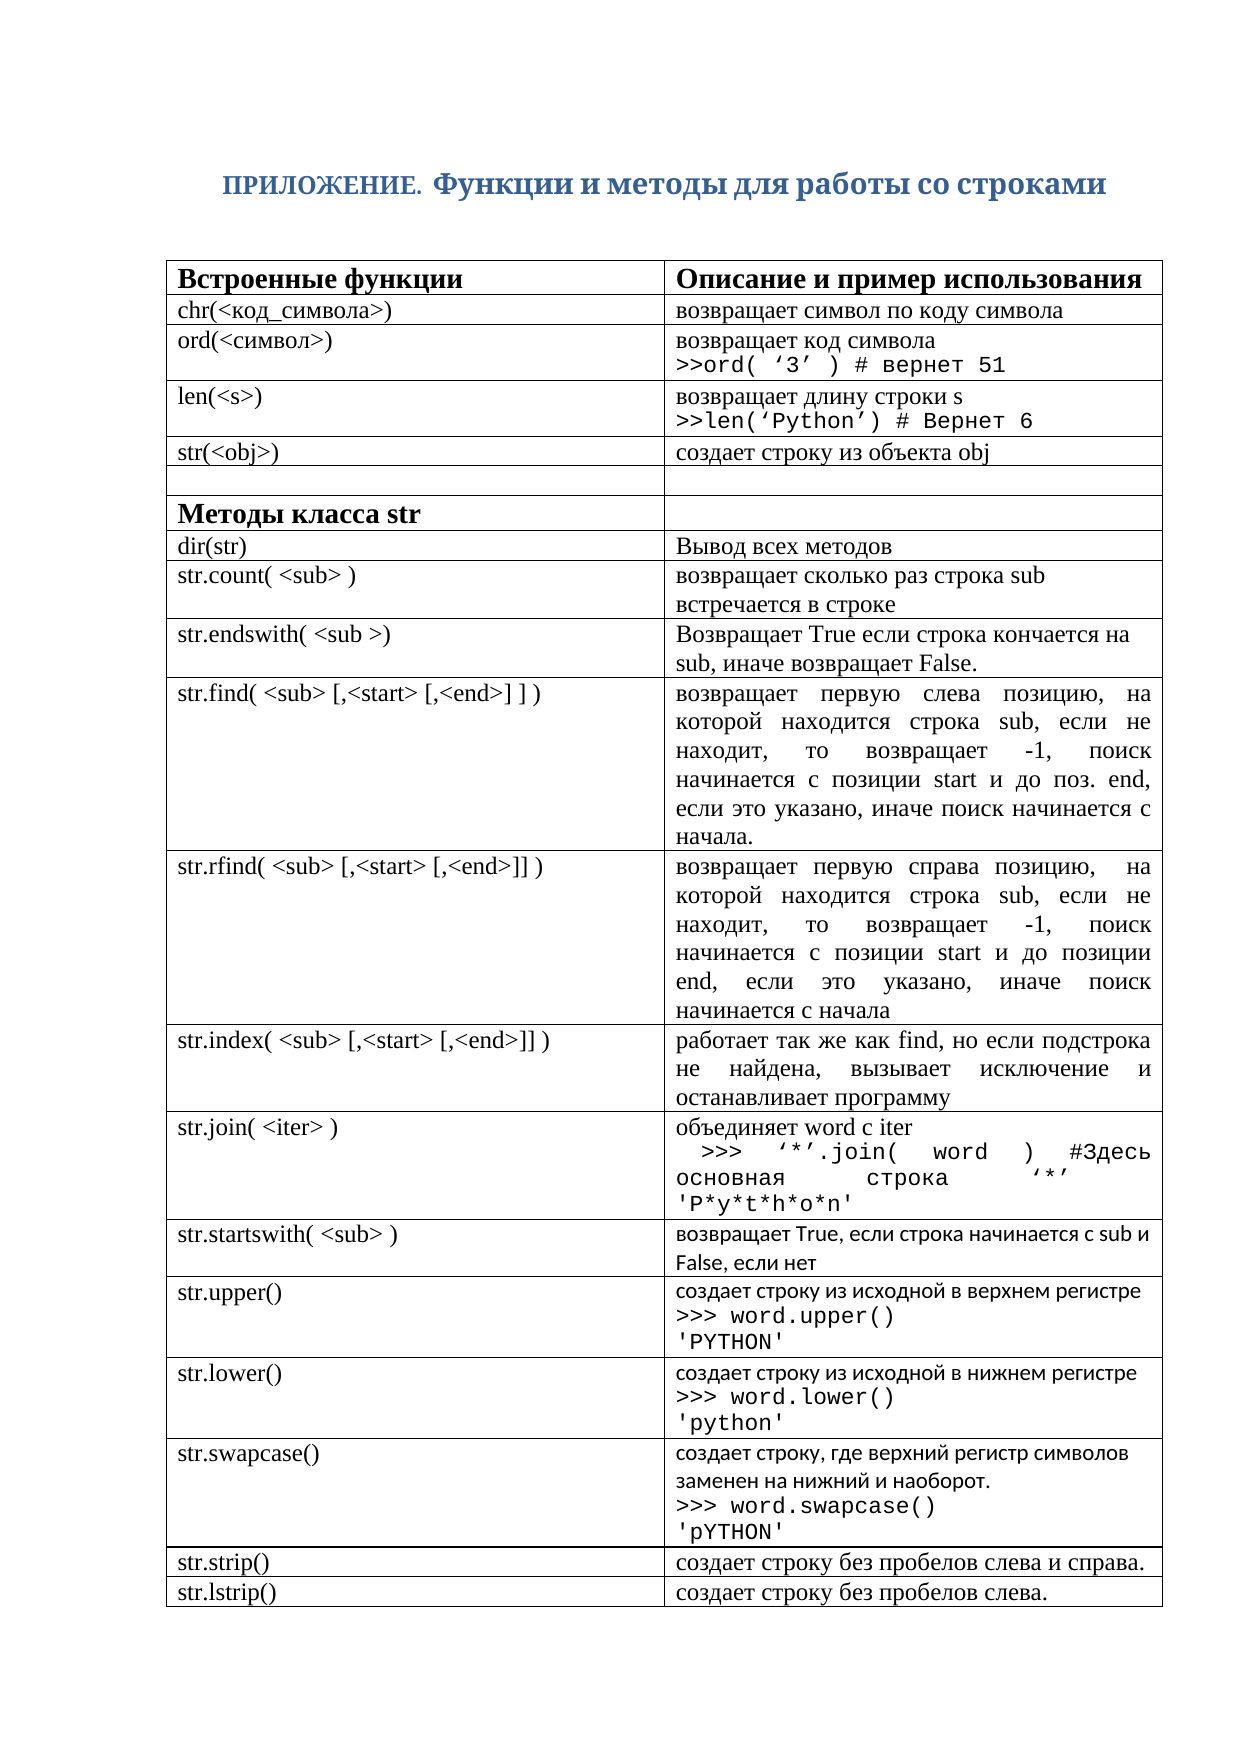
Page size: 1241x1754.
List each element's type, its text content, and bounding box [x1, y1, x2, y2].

table_cell создает строку из исходной в нижнем регистре >>> word.lower() 'python' [665, 1358, 1162, 1437]
table_cell создает строку из объекта obj [665, 437, 1162, 465]
table_cell str(<obj>) [167, 437, 664, 465]
table_cell возвращает символ по коду символа [665, 295, 1162, 324]
table_cell str.startswith( <sub> ) [167, 1220, 664, 1276]
table_cell [167, 466, 664, 495]
table_cell создает строку, где верхний регистр символов заменен на нижний и наоборот. >>> word.swapcase() 'pYTHON' [665, 1439, 1162, 1546]
table_cell Вывод всех методов [665, 531, 1162, 559]
table_cell возвращает первую справа позицию, на которой находится строка sub, если не находит, то возвращает -1, поиск начинается с позиции start и до позиции end, если это указано, иначе поиск начинается с начала [665, 851, 1162, 1024]
table_cell создает строку без пробелов слева и справа. [665, 1548, 1162, 1576]
table_header Встроенные функции [167, 261, 664, 294]
table_cell str.rfind( <sub> [,<start> [,<end>]] ) [167, 851, 664, 1024]
table_cell создает строку без пробелов слева. [665, 1577, 1162, 1606]
table_cell str.index( <sub> [,<start> [,<end>]] ) [167, 1025, 664, 1111]
table_cell ord(<символ>) [167, 325, 664, 380]
table_cell str.lstrip() [167, 1577, 664, 1606]
table_cell str.lower() [167, 1358, 664, 1437]
table_cell возвращает True, если строка начинается с sub и False, если нет [665, 1220, 1162, 1276]
table_header Описание и пример использования [665, 261, 1162, 294]
table_cell [665, 466, 1162, 495]
table_cell возвращает код символа >>ord( ‘3’ ) # вернет 51 [665, 325, 1162, 380]
table_cell [665, 496, 1162, 530]
table_cell объединяет word с iter >>> ‘*’.join( word ) #Здесь основная строка ‘*’ 'P*y*t*h*o*n' [665, 1112, 1162, 1218]
table_cell str.count( <sub> ) [167, 561, 664, 618]
table_cell возвращает длину строки s >>len(‘Python’) # Вернет 6 [665, 381, 1162, 436]
table_cell chr(<код_символа>) [167, 295, 664, 324]
table_cell Возвращает True если строка кончается на sub, иначе возвращает False. [665, 619, 1162, 677]
table_cell str.upper() [167, 1277, 664, 1357]
table_cell создает строку из исходной в верхнем регистре >>> word.upper() 'PYTHON' [665, 1277, 1162, 1357]
table_cell str.strip() [167, 1548, 664, 1576]
subtitle ПРИЛОЖЕНИЕ. Функции и методы для работы со строками [177, 168, 1152, 202]
table_cell работает так же как find, но если подстрока не найдена, вызывает исключение и останавливает программу [665, 1025, 1162, 1111]
table_cell str.find( <sub> [,<start> [,<end>] ] ) [167, 678, 664, 850]
table_cell Методы класса str [167, 496, 664, 530]
table_cell возвращает первую слева позицию, на которой находится строка sub, если не находит, то возвращает -1, поиск начинается с позиции start и до поз. end, если это указано, иначе поиск начинается с начала. [665, 678, 1162, 850]
table_cell str.endswith( <sub >) [167, 619, 664, 677]
table_cell len(<s>) [167, 381, 664, 436]
table_cell str.join( <iter> ) [167, 1112, 664, 1218]
table_cell возвращает сколько раз строка sub встречается в строке [665, 561, 1162, 618]
table_cell dir(str) [167, 531, 664, 559]
table_cell str.swapcase() [167, 1439, 664, 1546]
